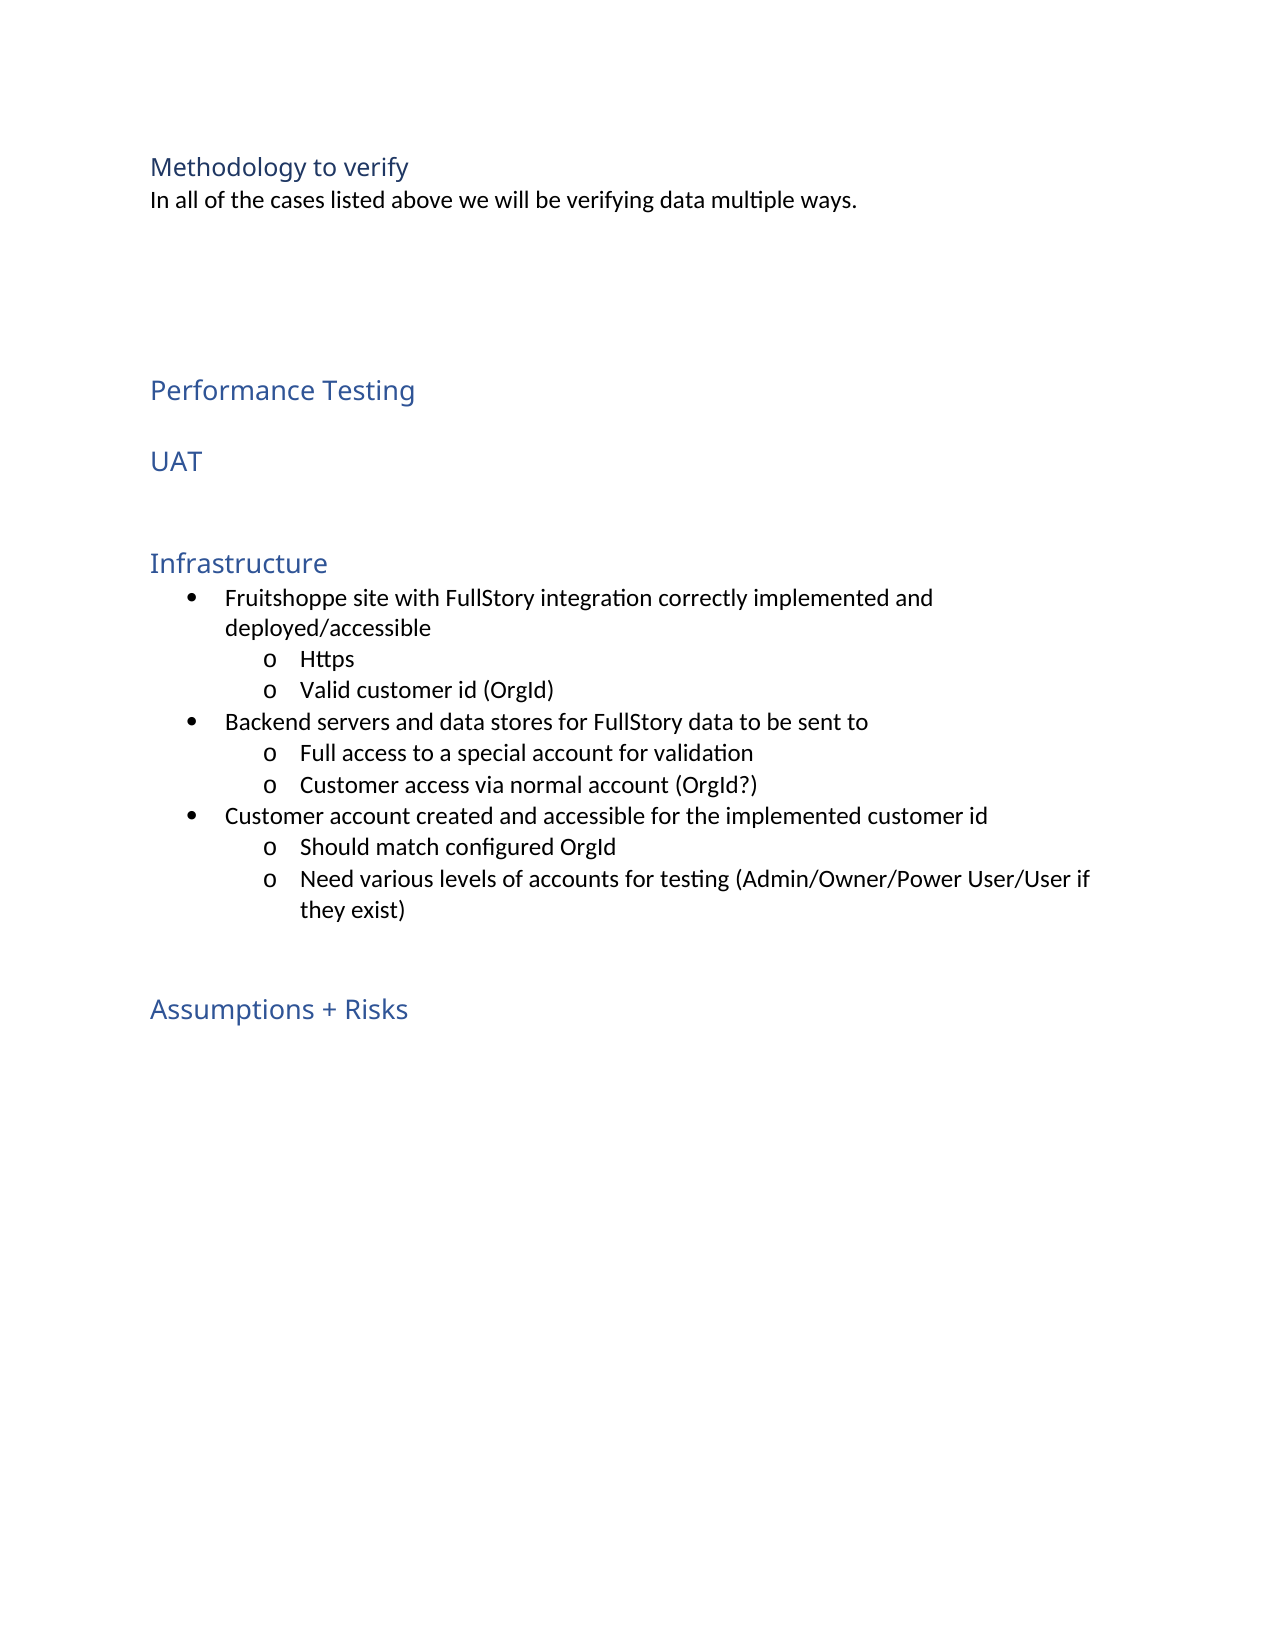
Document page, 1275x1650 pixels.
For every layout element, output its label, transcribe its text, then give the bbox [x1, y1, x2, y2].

subtitle Assumptions + Risks [150, 990, 1125, 1027]
text In all of the cases listed above we will be verifying data multiple ways. [150, 184, 1125, 214]
list Should match configured OrgId [262, 831, 1125, 863]
list Fruitshoppe site with FullStory integration correctly implemented and deployed/accessible [187, 582, 1125, 643]
list Https [262, 643, 1125, 675]
list Valid customer id (OrgId) [262, 675, 1125, 706]
list Customer access via normal account (OrgId?) [262, 769, 1125, 801]
subtitle Performance Testing [150, 371, 1125, 408]
subtitle UAT [150, 443, 1125, 480]
list Need various levels of accounts for testing (Admin/Owner/Power User/User if they exist) [262, 863, 1125, 925]
subtitle Methodology to verify [150, 150, 1125, 184]
list Full access to a special account for validation [262, 737, 1125, 769]
list Backend servers and data stores for FullStory data to be sent to [187, 706, 1125, 737]
subtitle Infrastructure [150, 545, 1125, 582]
list Customer account created and accessible for the implemented customer id [187, 801, 1125, 831]
